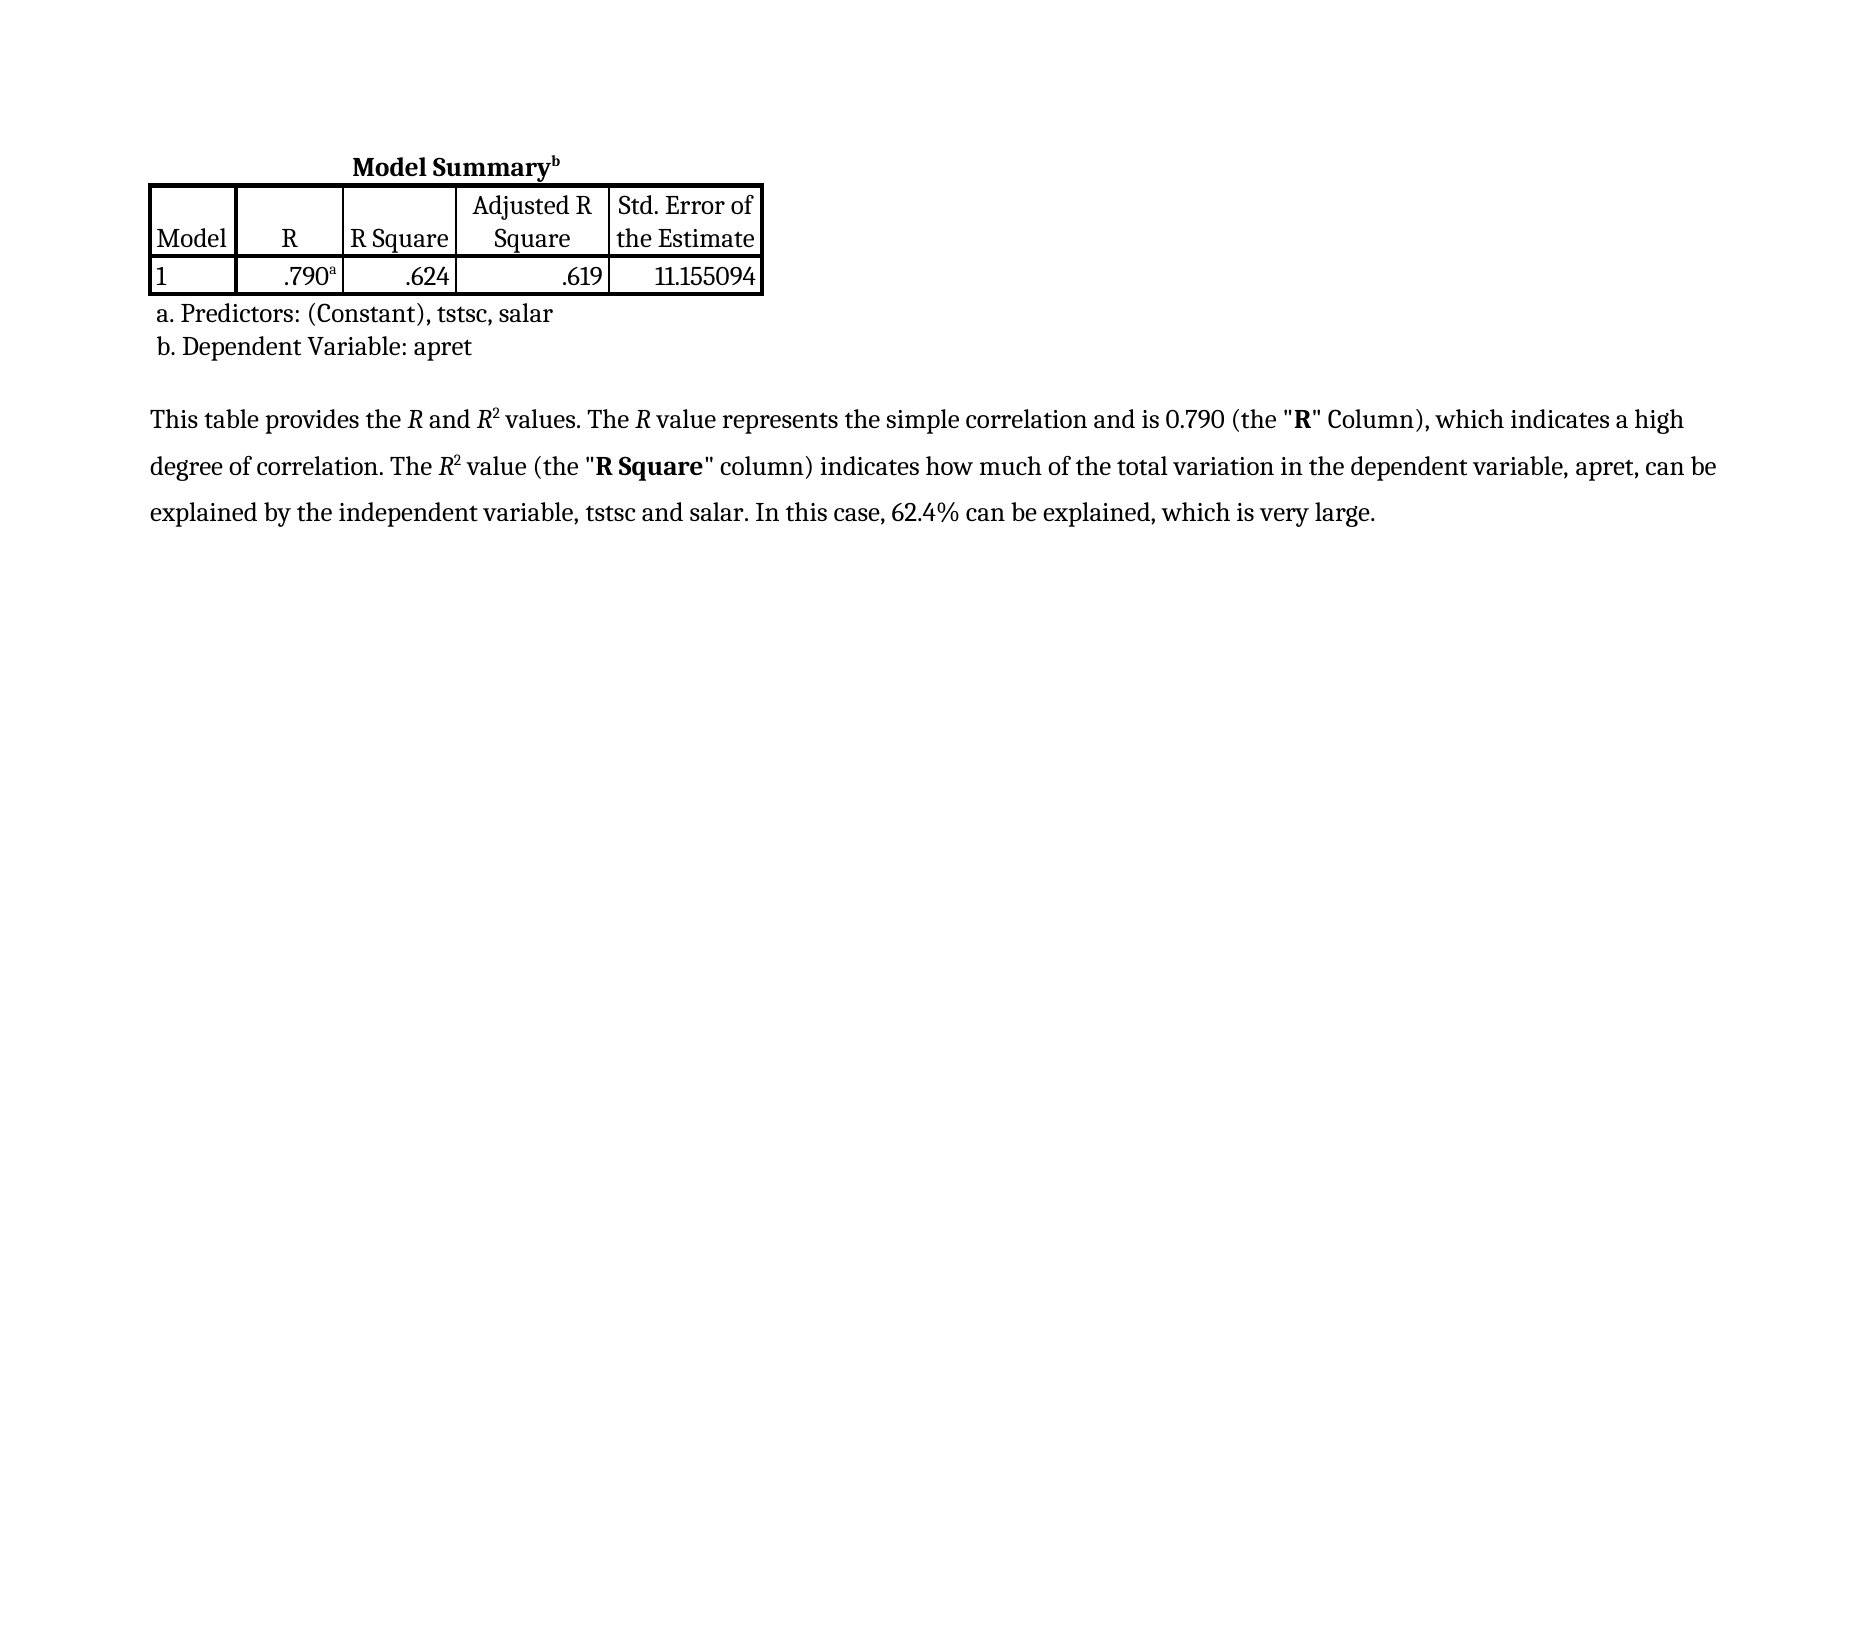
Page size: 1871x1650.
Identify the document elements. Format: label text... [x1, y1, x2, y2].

table_cell .619 [457, 258, 608, 292]
text This table provides the R and R2 values. The R value represents the simple correlation and is 0.790 (the "R" Column), which indicates a high degree of correlation. The R2 value (the "R Square" column) indicates how much of the total variation in the dependent variable, apret, can be explained by the independent variable, tstsc and salar. In this case, 62.4% can be explained, which is very large. [150, 404, 1721, 529]
table_cell .790a [238, 258, 342, 292]
table_cell b. Dependent Variable: apret [150, 329, 762, 362]
table_cell 11.155094 [610, 258, 760, 292]
table_cell 1 [152, 258, 234, 292]
table_cell a. Predictors: (Constant), tstsc, salar [150, 296, 762, 329]
table_cell Model [152, 188, 234, 254]
table_cell R Square [344, 188, 455, 254]
table_cell Adjusted R Square [457, 188, 608, 254]
table_cell .624 [344, 258, 455, 292]
table_cell R [238, 188, 342, 254]
table_cell Std. Error of the Estimate [610, 188, 760, 254]
table_header Model Summaryb [150, 150, 762, 183]
